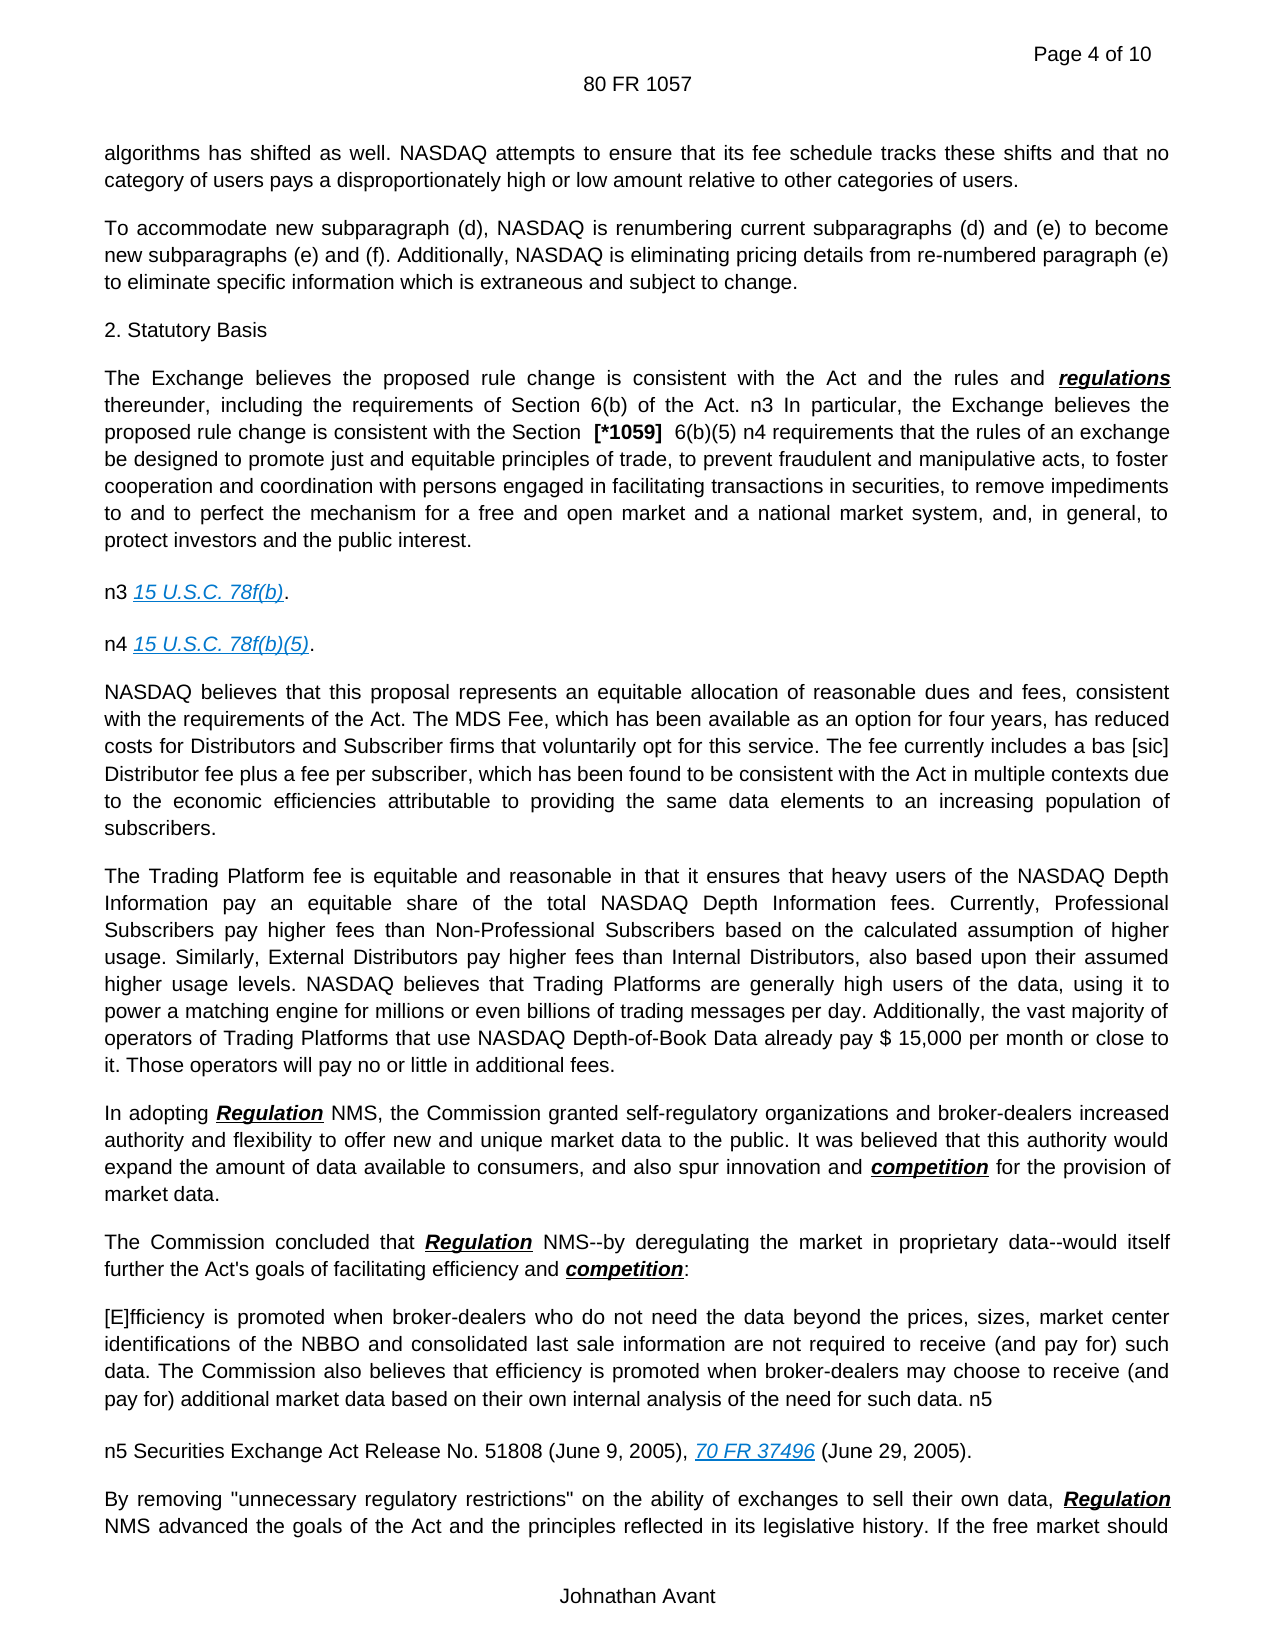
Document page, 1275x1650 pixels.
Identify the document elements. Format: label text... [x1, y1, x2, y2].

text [104, 137, 1171, 192]
text n4 15 U.S.C. 78f(b)(5). [104, 629, 1171, 656]
text The Commission concluded that Regulation NMS--by deregulating the market in proprietary data--would itself further the Act's goals of facilitating efficiency and competition: [104, 1227, 1171, 1281]
text n5 Securities Exchange Act Release No. 51808 (June 9, 2005), 70 FR 37496 (June 29, 2005). [104, 1435, 1171, 1462]
text [E]fficiency is promoted when broker-dealers who do not need the data beyond the prices, sizes, market center identifications of the NBBO and consolidated last sale information are not required to receive (and pay for) such data. The Commission also believes that efficiency is promoted when broker-dealers may choose to receive (and pay for) additional market data based on their own internal analysis of the need for such data. n5 [104, 1302, 1171, 1410]
text n3 15 U.S.C. 78f(b). [104, 577, 1171, 604]
text The Exchange believes the proposed rule change is consistent with the Act and the rules and regulations thereunder, including the requirements of Section 6(b) of the Act. n3 In particular, the Exchange believes the proposed rule change is consistent with the Section [*1059] 6(b)(5) n4 requirements that the rules of an exchange be designed to promote just and equitable principles of trade, to prevent fraudulent and manipulative acts, to foster cooperation and coordination with persons engaged in facilitating transactions in securities, to remove impediments to and to perfect the mechanism for a free and open market and a national market system, and, in general, to protect investors and the public interest. [104, 362, 1171, 552]
text In adopting Regulation NMS, the Commission granted self-regulatory organizations and broker-dealers increased authority and flexibility to offer new and unique market data to the public. It was believed that this authority would expand the amount of data available to consumers, and also spur innovation and competition for the provision of market data. [104, 1098, 1171, 1206]
text NASDAQ believes that this proposal represents an equitable allocation of reasonable dues and fees, consistent with the requirements of the Act. The MDS Fee, which has been available as an option for four years, has reduced costs for Distributors and Subscriber firms that voluntarily opt for this service. The fee currently includes a bas [sic] Distributor fee plus a fee per subscriber, which has been found to be consistent with the Act in multiple contexts due to the economic efficiencies attributable to providing the same data elements to an increasing population of subscribers. [104, 677, 1171, 839]
text The Trading Platform fee is equitable and reasonable in that it ensures that heavy users of the NASDAQ Depth Information pay an equitable share of the total NASDAQ Depth Information fees. Currently, Professional Subscribers pay higher fees than Non-Professional Subscribers based on the calculated assumption of higher usage. Similarly, External Distributors pay higher fees than Internal Distributors, also based upon their assumed higher usage levels. NASDAQ believes that Trading Platforms are generally high users of the data, using it to power a matching engine for millions or even billions of trading messages per day. Additionally, the vast majority of operators of Trading Platforms that use NASDAQ Depth-of-Book Data already pay $ 15,000 per month or close to it. Those operators will pay no or little in additional fees. [104, 860, 1171, 1077]
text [104, 1483, 1171, 1537]
text 2. Statutory Basis [104, 314, 1171, 342]
text To accommodate new subparagraph (d), NASDAQ is renumbering current subparagraphs (d) and (e) to become new subparagraphs (e) and (f). Additionally, NASDAQ is eliminating pricing details from re-numbered paragraph (e) to eliminate specific information which is extraneous and subject to change. [104, 212, 1171, 294]
